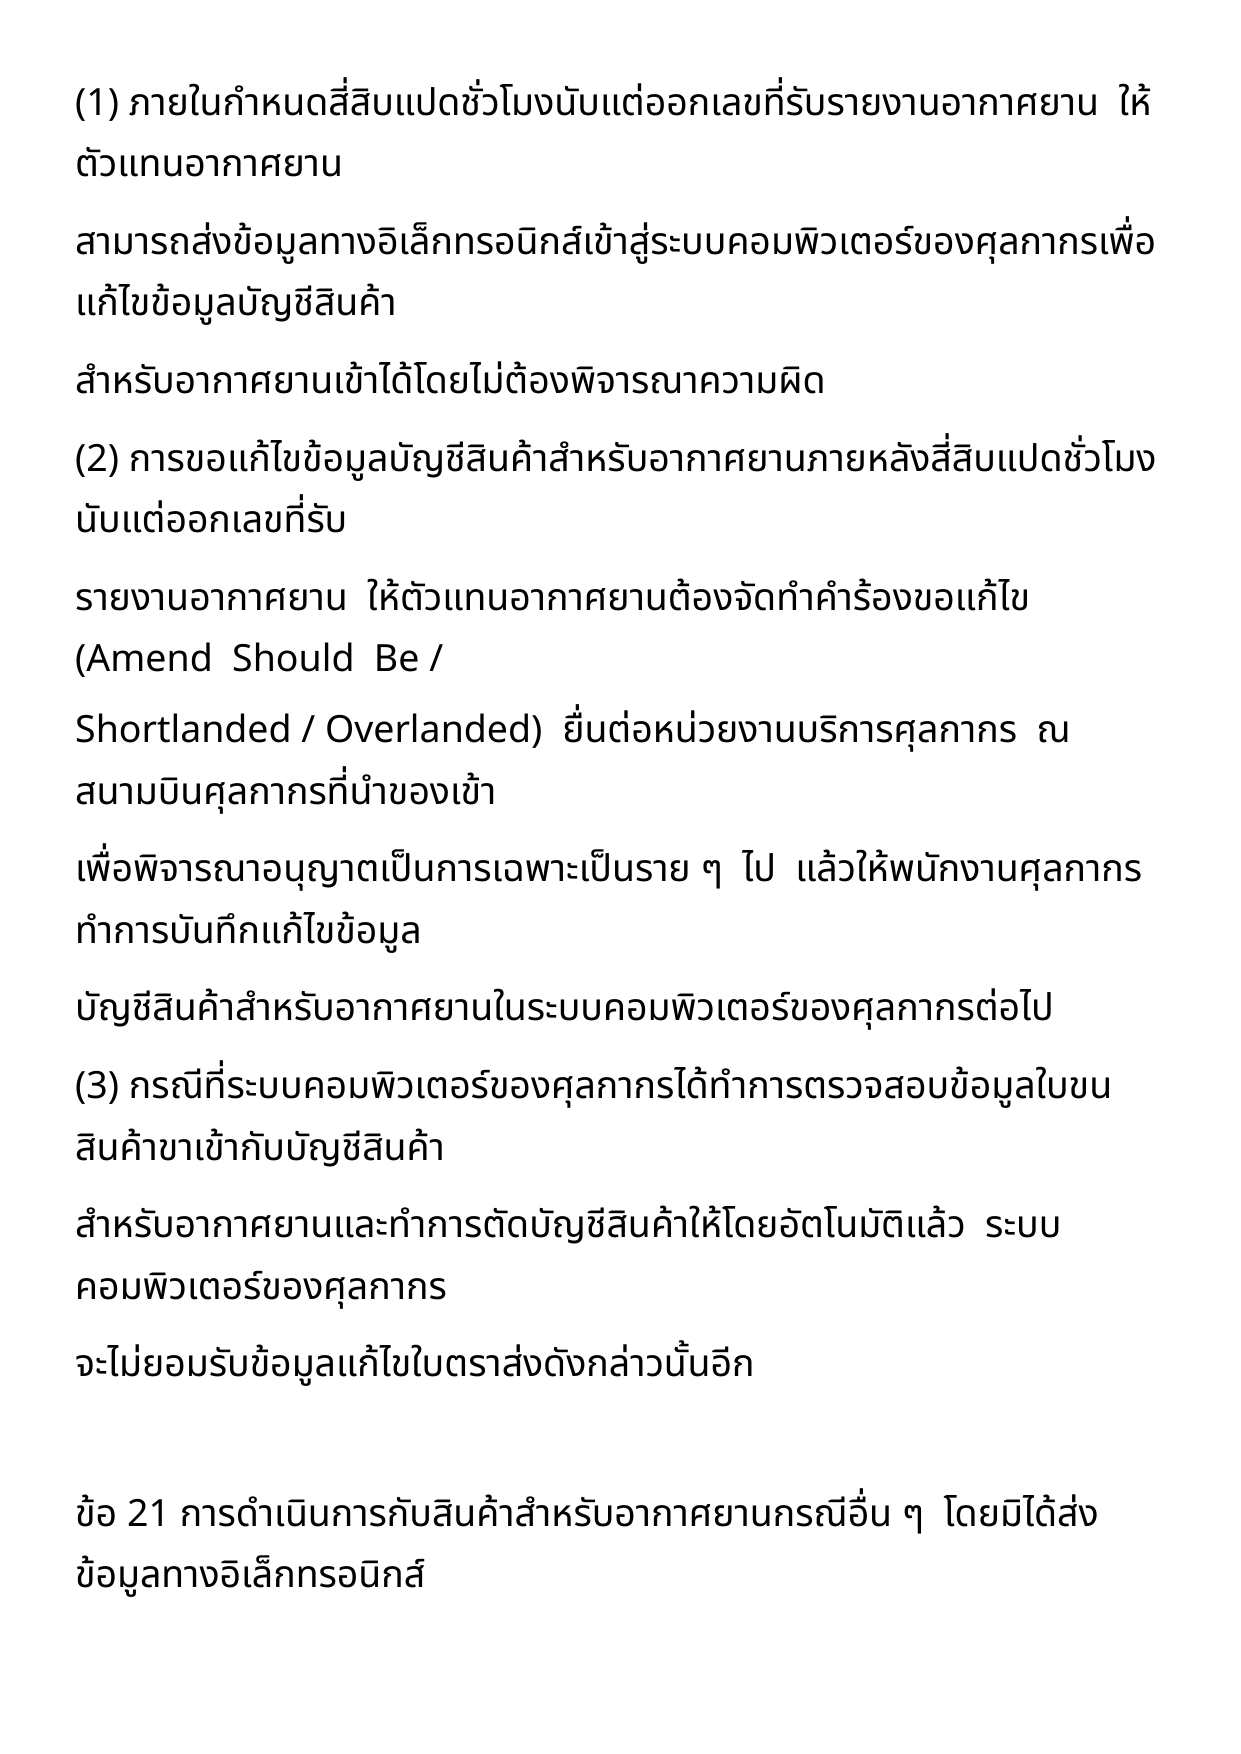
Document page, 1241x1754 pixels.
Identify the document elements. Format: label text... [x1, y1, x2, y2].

text (2) การขอแก้ไขข้อมูลบัญชีสินค้าสำหรับอากาศยานภายหลังสี่สิบแปดชั่วโมงนับแต่ออกเลขที่รับ [75, 431, 1165, 549]
text (1) ภายในกำหนดสี่สิบแปดชั่วโมงนับแต่ออกเลขที่รับรายงานอากาศยาน ให้ตัวแทนอากาศยาน [75, 75, 1165, 193]
text รายงานอากาศยาน ให้ตัวแทนอากาศยานต้องจัดทำคำร้องขอแก้ไข (Amend Should Be / [75, 570, 1165, 682]
text สำหรับอากาศยานเข้าได้โดยไม่ต้องพิจารณาความผิด [75, 353, 1165, 410]
text ข้อ 21 การดำเนินการกับสินค้าสำหรับอากาศยานกรณีอื่น ๆ โดยมิได้ส่งข้อมูลทางอิเล็กทรอนิกส์ [75, 1487, 1165, 1605]
text Shortlanded / Overlanded) ยื่นต่อหน่วยงานบริการศุลกากร ณ สนามบินศุลกากรที่นำของเข้า [75, 703, 1165, 821]
text สามารถส่งข้อมูลทางอิเล็กทรอนิกส์เข้าสู่ระบบคอมพิวเตอร์ของศุลกากรเพื่อแก้ไขข้อมูลบัญชีสินค้า [75, 214, 1165, 332]
text (3) กรณีที่ระบบคอมพิวเตอร์ของศุลกากรได้ทำการตรวจสอบข้อมูลใบขนสินค้าขาเข้ากับบัญชีสินค้า [75, 1059, 1165, 1177]
text เพื่อพิจารณาอนุญาตเป็นการเฉพาะเป็นราย ๆ ไป แล้วให้พนักงานศุลกากรทำการบันทึกแก้ไขข้อมูล [75, 842, 1165, 960]
text สำหรับอากาศยานและทำการตัดบัญชีสินค้าให้โดยอัตโนมัติแล้ว ระบบคอมพิวเตอร์ของศุลกากร [75, 1198, 1165, 1316]
text บัญชีสินค้าสำหรับอากาศยานในระบบคอมพิวเตอร์ของศุลกากรต่อไป [75, 981, 1165, 1038]
text จะไม่ยอมรับข้อมูลแก้ไขใบตราส่งดังกล่าวนั้นอีก [75, 1337, 1165, 1394]
